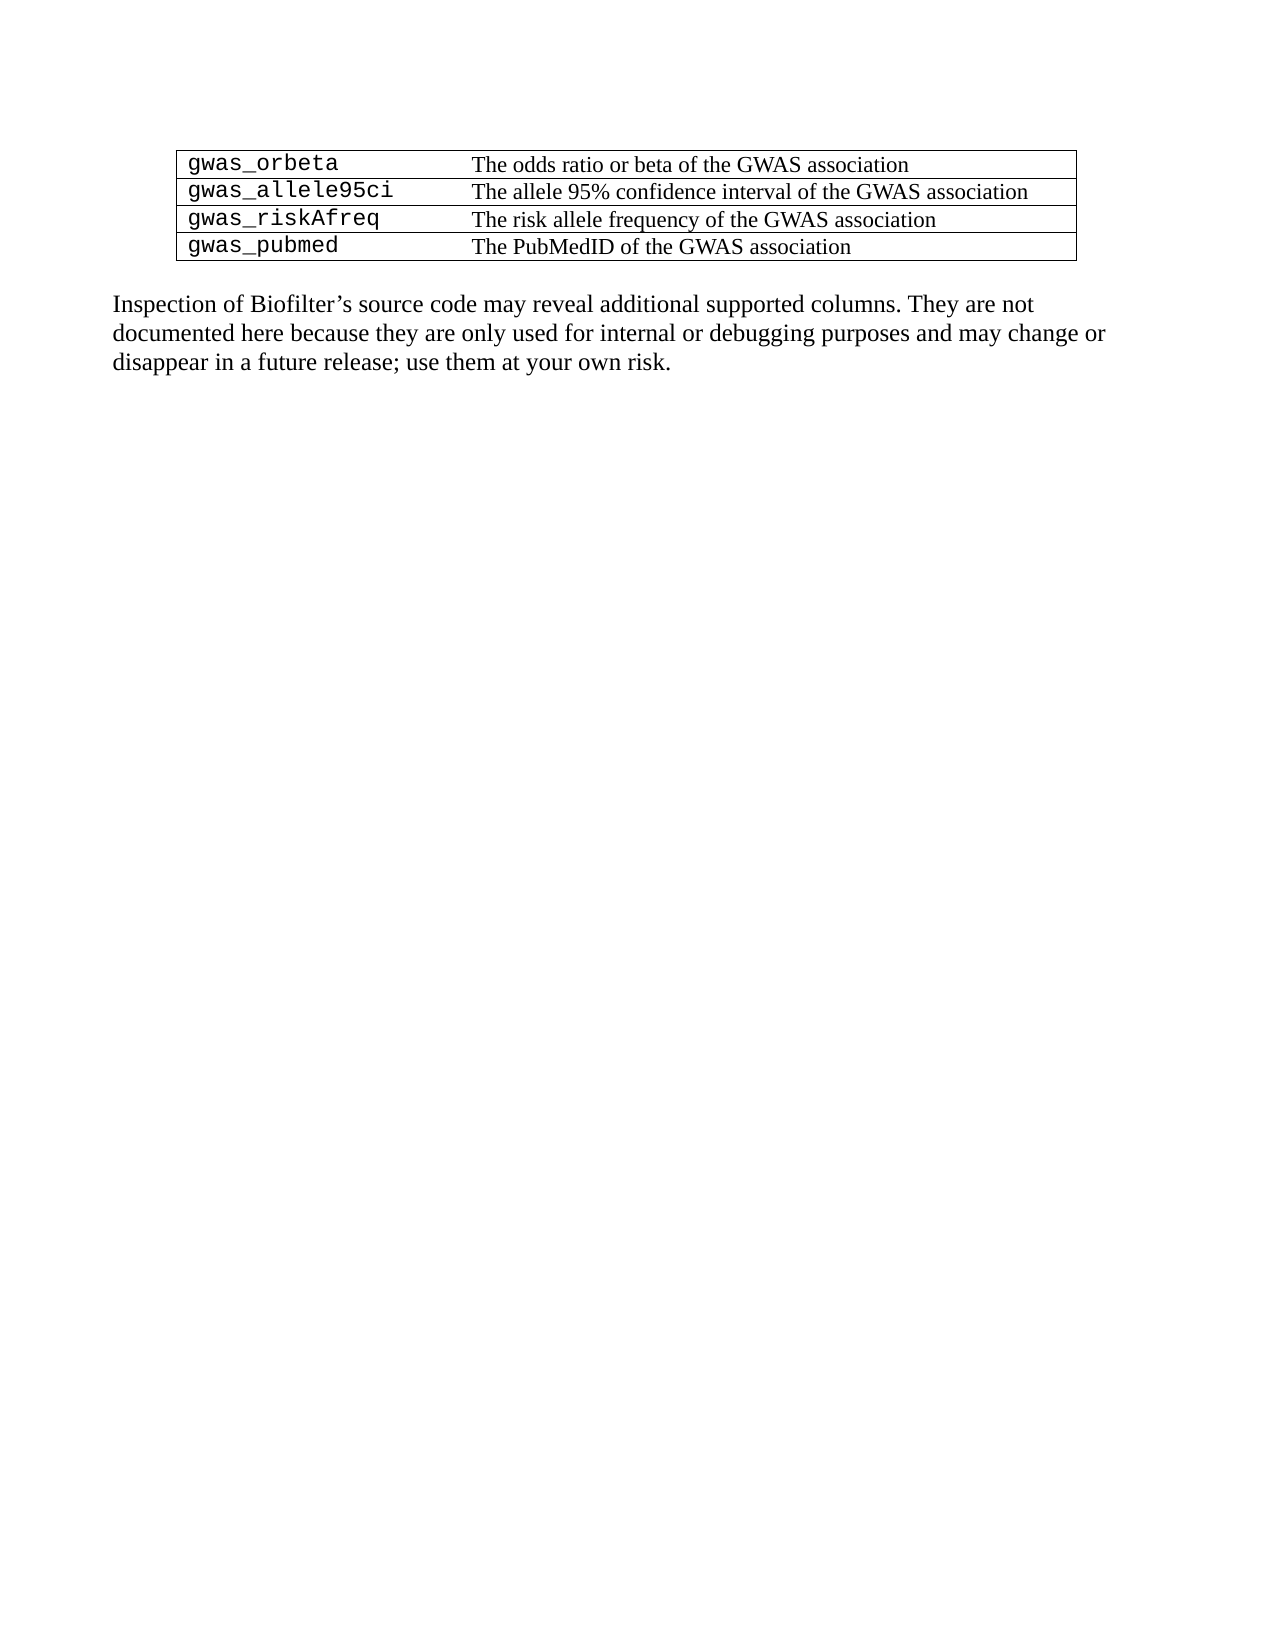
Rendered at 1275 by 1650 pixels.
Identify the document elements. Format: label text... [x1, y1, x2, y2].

table_cell The PubMedID of the GWAS association [460, 233, 1076, 259]
table_cell The odds ratio or beta of the GWAS association [460, 151, 1076, 177]
table_cell gwas_orbeta [177, 151, 460, 177]
table_cell gwas_pubmed [177, 233, 460, 259]
table_cell The risk allele frequency of the GWAS association [460, 206, 1076, 232]
text Inspection of Biofilter’s source code may reveal additional supported columns. They are not documented here because they are only used for internal or debugging purposes and may change or disappear in a future release; use them at your own risk. [112, 289, 1162, 376]
table_cell gwas_allele95ci [177, 179, 460, 205]
table_cell The allele 95% confidence interval of the GWAS association [460, 179, 1076, 205]
table_cell gwas_riskAfreq [177, 206, 460, 232]
